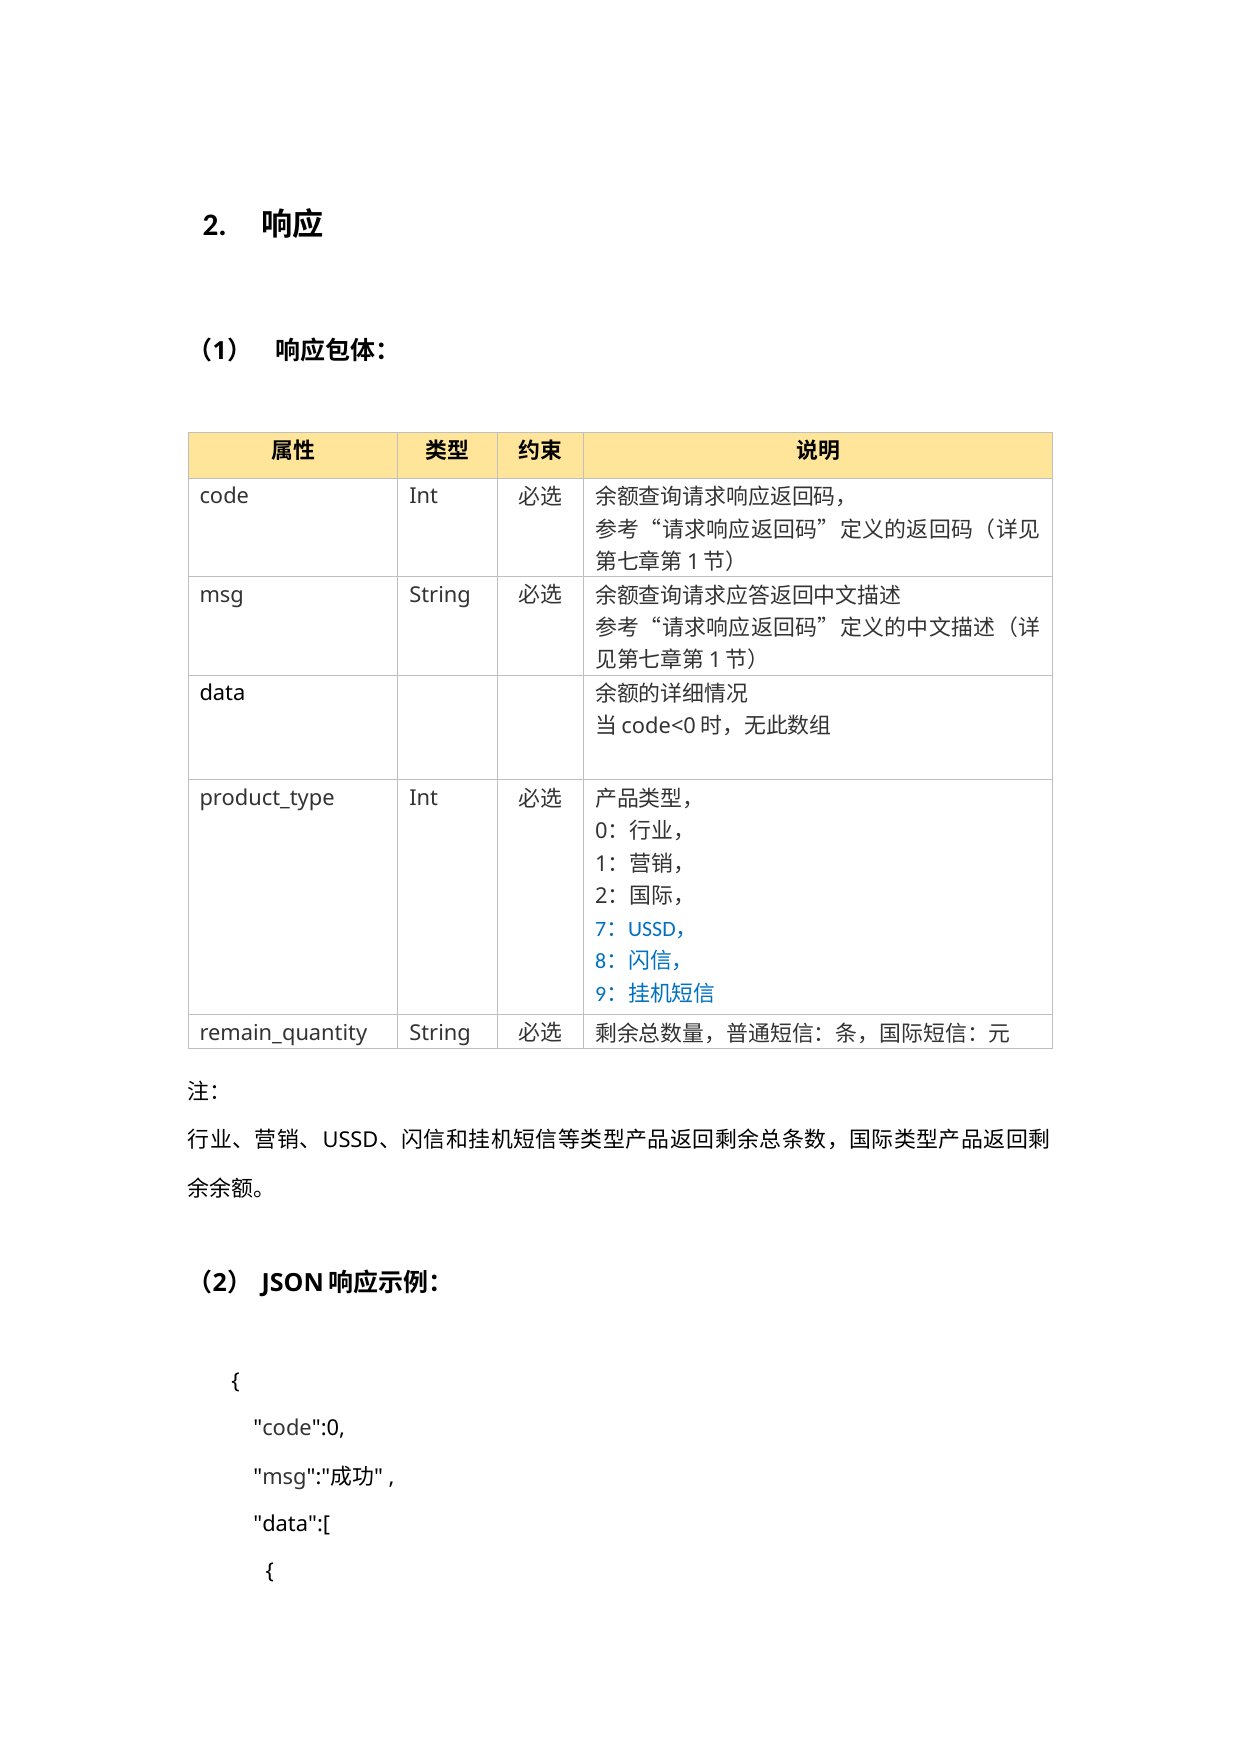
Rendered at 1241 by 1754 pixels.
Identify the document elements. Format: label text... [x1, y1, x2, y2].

subtitle 响应 [202, 189, 1053, 254]
table_cell [498, 676, 583, 779]
table_cell product_type [189, 780, 397, 1014]
table_cell 余额的详细情况 当code<0时，无此数组 [584, 676, 1052, 779]
table_cell 必选 [498, 780, 583, 1014]
table_cell 必选 [498, 1015, 583, 1048]
subtitle 响应包体： [187, 316, 1053, 381]
table_cell 剩余总数量，普通短信：条，国际短信：元 [584, 1015, 1052, 1048]
list "msg":"成功" , [231, 1458, 1053, 1491]
table_header 说明 [584, 433, 1052, 478]
table_cell 余额查询请求应答返回中文描述 参考“请求响应返回码”定义的中文描述（详见第七章第1节） [584, 577, 1052, 675]
table_cell msg [189, 577, 397, 675]
table_cell 产品类型， 0：行业， 1：营销， 2：国际， 7：USSD， 8：闪信， 9：挂机短信 [584, 780, 1052, 1014]
table_header 属性 [189, 433, 397, 478]
table_cell Int [398, 479, 497, 576]
table_cell String [398, 577, 497, 675]
table_cell [398, 676, 497, 779]
table_cell code [189, 479, 397, 576]
list "code":0, [231, 1411, 1053, 1443]
table_cell data [189, 676, 397, 779]
table_cell 余额查询请求响应返回码， 参考“请求响应返回码”定义的返回码（详见第七章第1节） [584, 479, 1052, 576]
list "data":[ [231, 1507, 1053, 1539]
text { [231, 1554, 1053, 1587]
table_cell remain_quantity [189, 1015, 397, 1048]
table_header 类型 [398, 433, 497, 478]
table_cell 必选 [498, 479, 583, 576]
table_header 约束 [498, 433, 583, 478]
text 注： [187, 1074, 1053, 1106]
table_cell 必选 [498, 577, 583, 675]
text 行业、营销、USSD、闪信和挂机短信等类型产品返回剩余总条数，国际类型产品返回剩余余额。 [187, 1122, 1053, 1203]
subtitle JSON响应示例： [187, 1248, 1053, 1313]
table_cell Int [398, 780, 497, 1014]
list { [231, 1364, 1053, 1396]
table_cell String [398, 1015, 497, 1048]
